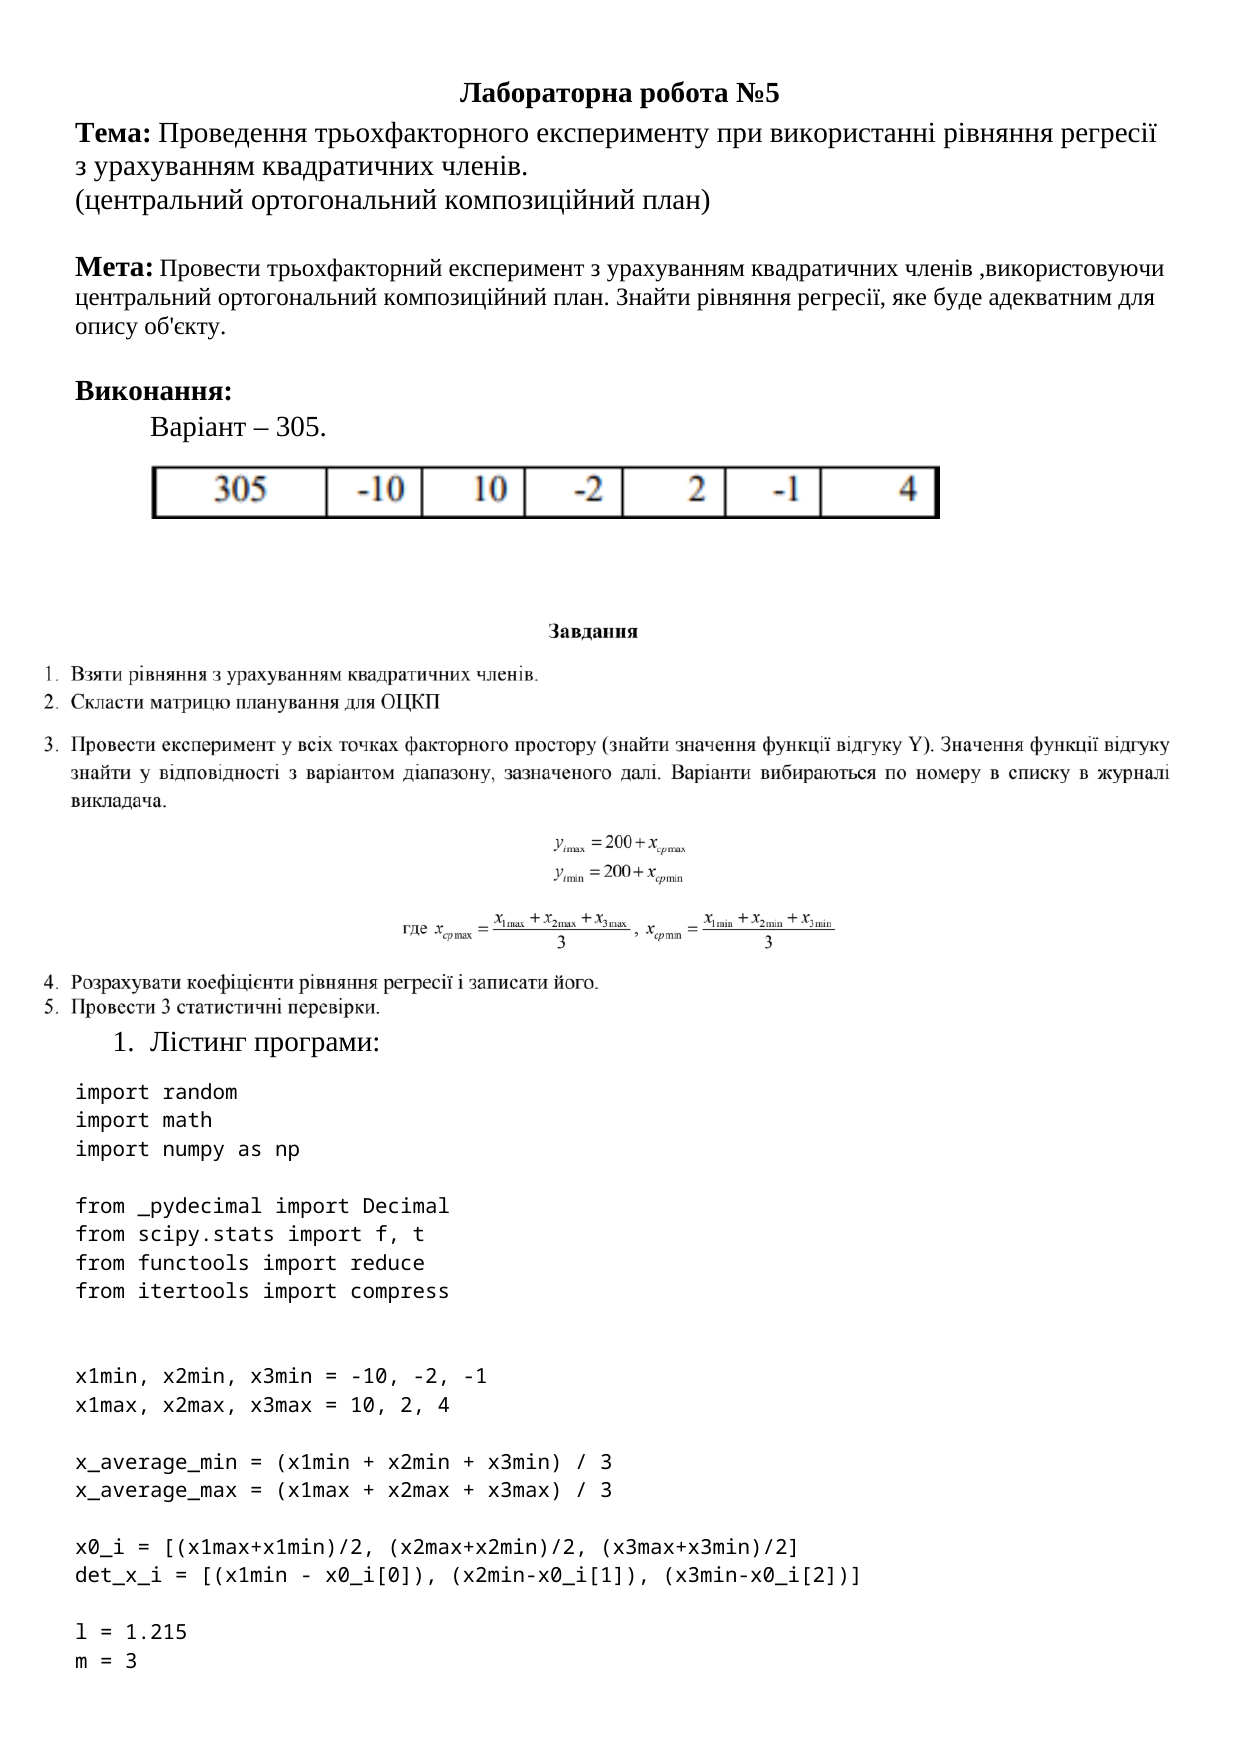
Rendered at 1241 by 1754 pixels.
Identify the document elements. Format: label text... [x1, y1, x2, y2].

text Варіант – 305. [75, 409, 1165, 443]
text from _pydecimal import Decimal [75, 1191, 1165, 1219]
text x0_i = [(x1max+x1min)/2, (x2max+x2min)/2, (x3max+x3min)/2] [75, 1532, 1165, 1561]
text x_average_max = (x1max + x2max + x3max) / 3 [75, 1475, 1165, 1504]
text import numpy as np [75, 1134, 1165, 1162]
text from scipy.stats import f, t [75, 1219, 1165, 1248]
picture [30, 606, 1175, 1025]
text import random [75, 1077, 1165, 1106]
text m = 3 [75, 1646, 1165, 1674]
text l = 1.215 [75, 1617, 1165, 1646]
text Виконання: [75, 373, 1165, 407]
text x1max, x2max, x3max = 10, 2, 4 [75, 1390, 1165, 1418]
text Тема: Проведення трьохфакторного експерименту при використанні рівняння регресії з урахуванням квадратичних членів. [75, 115, 1165, 182]
text Лабораторна робота №5 [75, 75, 1164, 108]
text x1min, x2min, x3min = -10, -2, -1 [75, 1361, 1165, 1390]
text det_x_i = [(x1min - x0_i[0]), (x2min-x0_i[1]), (x3min-x0_i[2])] [75, 1561, 1165, 1589]
text from functools import reduce [75, 1248, 1165, 1276]
text Мета: Провести трьохфакторний експеримент з урахуванням квадратичних членів ,використовуючи центральний ортогональний композиційний план. Знайти рівняння регресії, яке буде адекватним для опису об'єкту. [75, 249, 1165, 340]
picture [150, 462, 940, 519]
text import math [75, 1106, 1165, 1134]
text (центральний ортогональний композиційний план) [75, 182, 1165, 215]
text x_average_min = (x1min + x2min + x3min) / 3 [75, 1447, 1165, 1475]
text from itertools import compress [75, 1276, 1165, 1304]
list Лістинг програми: [112, 1025, 1165, 1058]
